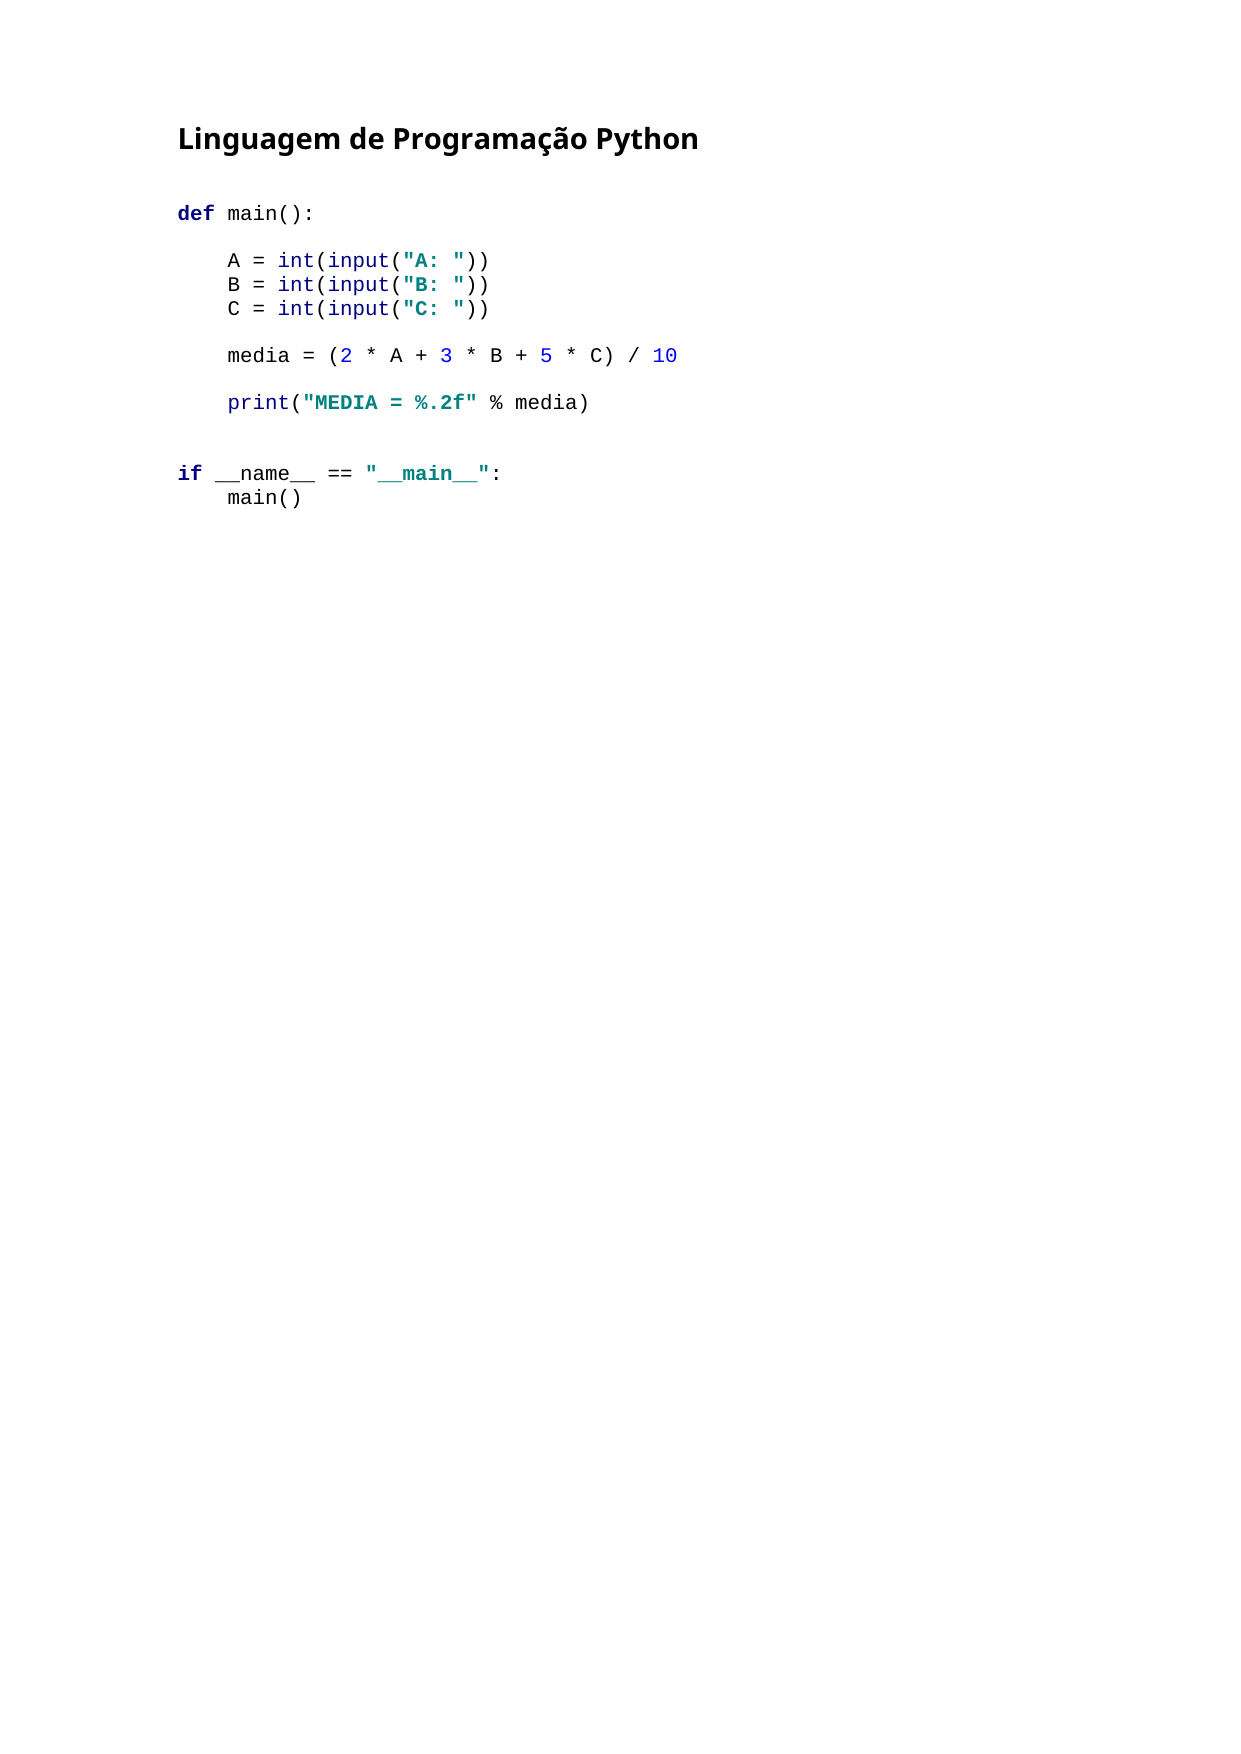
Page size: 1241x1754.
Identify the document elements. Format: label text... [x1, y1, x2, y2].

text Linguagem de Programação Python [177, 118, 1122, 158]
text def main(): A = int(input("A: ")) B = int(input("B: ")) C = int(input("C: ")) media = (2 * A + 3 * B + 5 * C) / 10 print("MEDIA = %.2f" % media) if __name__ == "__main__": main() [177, 203, 1122, 511]
